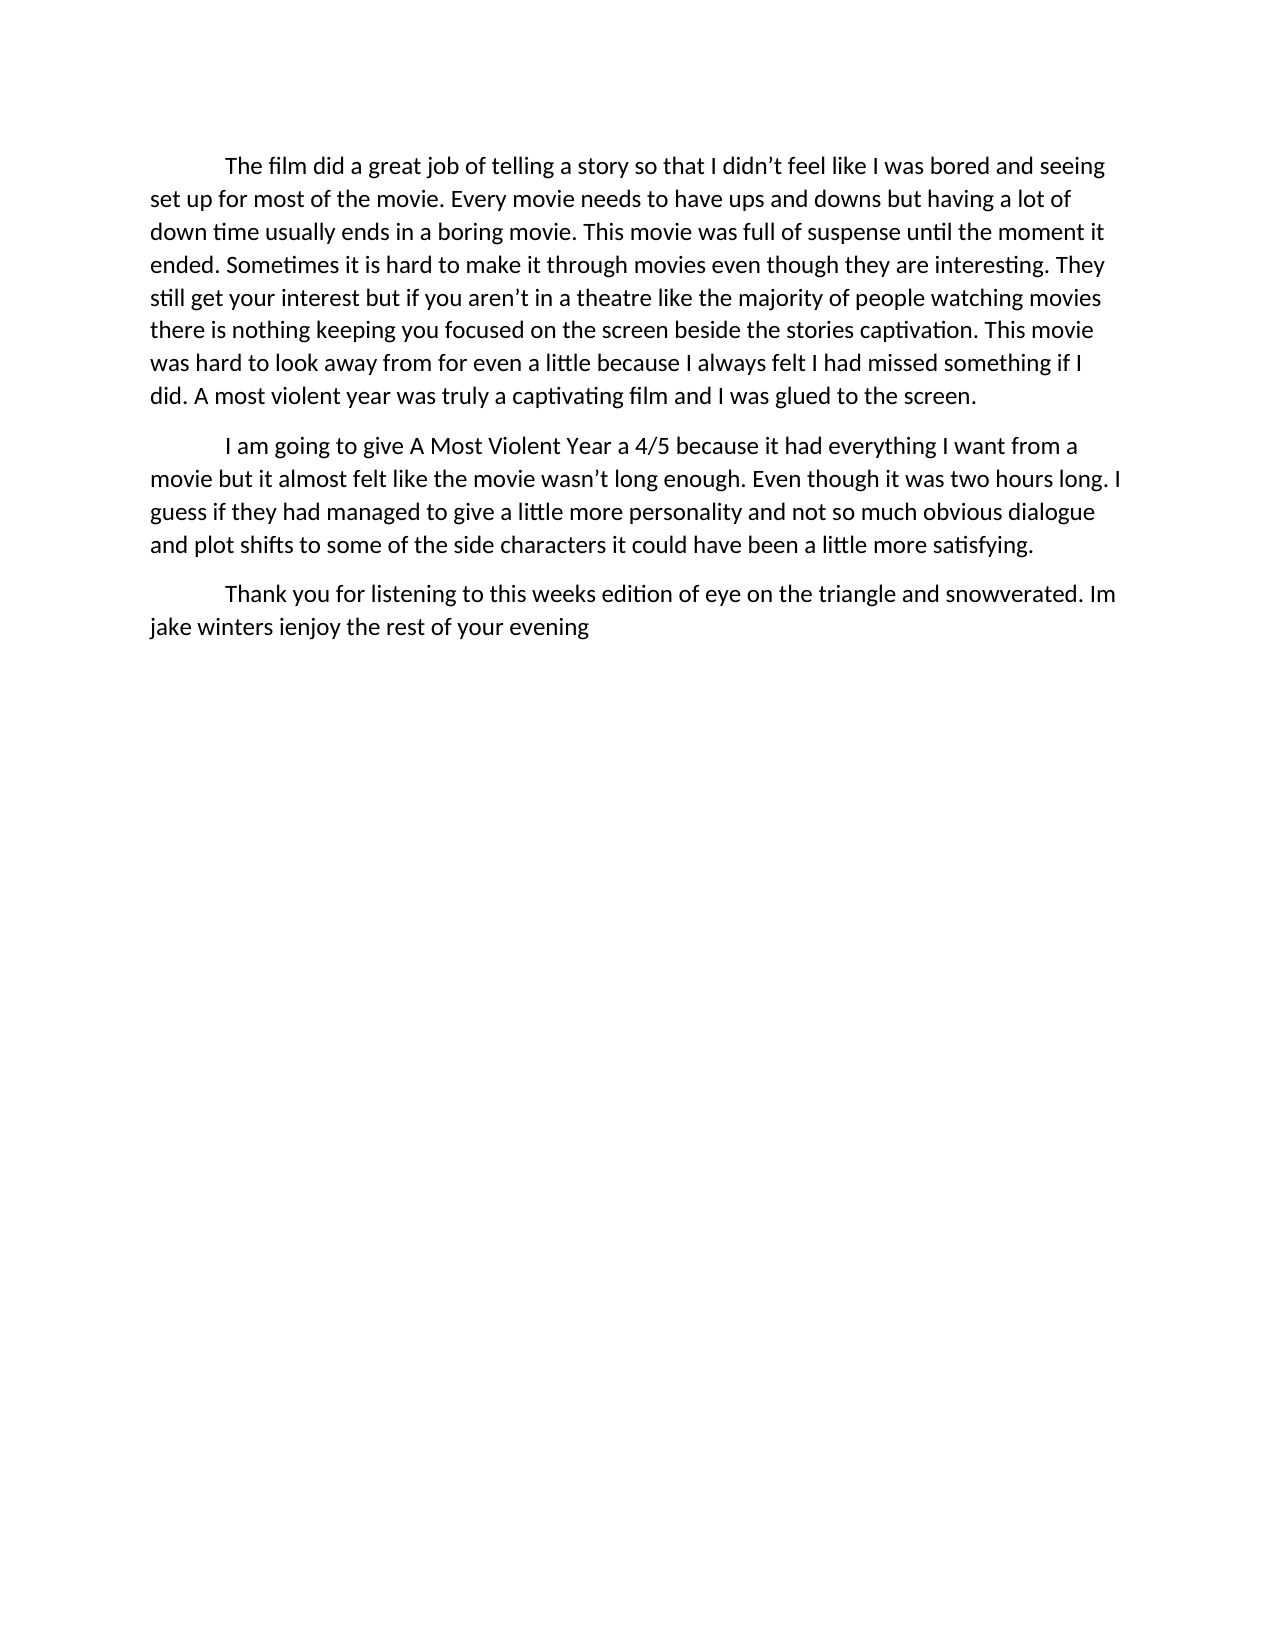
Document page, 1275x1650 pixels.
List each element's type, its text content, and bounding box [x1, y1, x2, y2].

text Thank you for listening to this weeks edition of eye on the triangle and snowverated. Im jake winters ienjoy the rest of your evening [150, 578, 1125, 642]
text The film did a great job of telling a story so that I didn’t feel like I was bored and seeing set up for most of the movie. Every movie needs to have ups and downs but having a lot of down time usually ends in a boring movie. This movie was full of suspense until the moment it ended. Sometimes it is hard to make it through movies even though they are interesting. They still get your interest but if you aren’t in a theatre like the majority of people watching movies there is nothing keeping you focused on the screen beside the stories captivation. This movie was hard to look away from for even a little because I always felt I had missed something if I did. A most violent year was truly a captivating film and I was glued to the screen. [150, 150, 1125, 411]
text I am going to give A Most Violent Year a 4/5 because it had everything I want from a movie but it almost felt like the movie wasn’t long enough. Even though it was two hours long. I guess if they had managed to give a little more personality and not so much obvious dialogue and plot shifts to some of the side characters it could have been a little more satisfying. [150, 430, 1125, 559]
